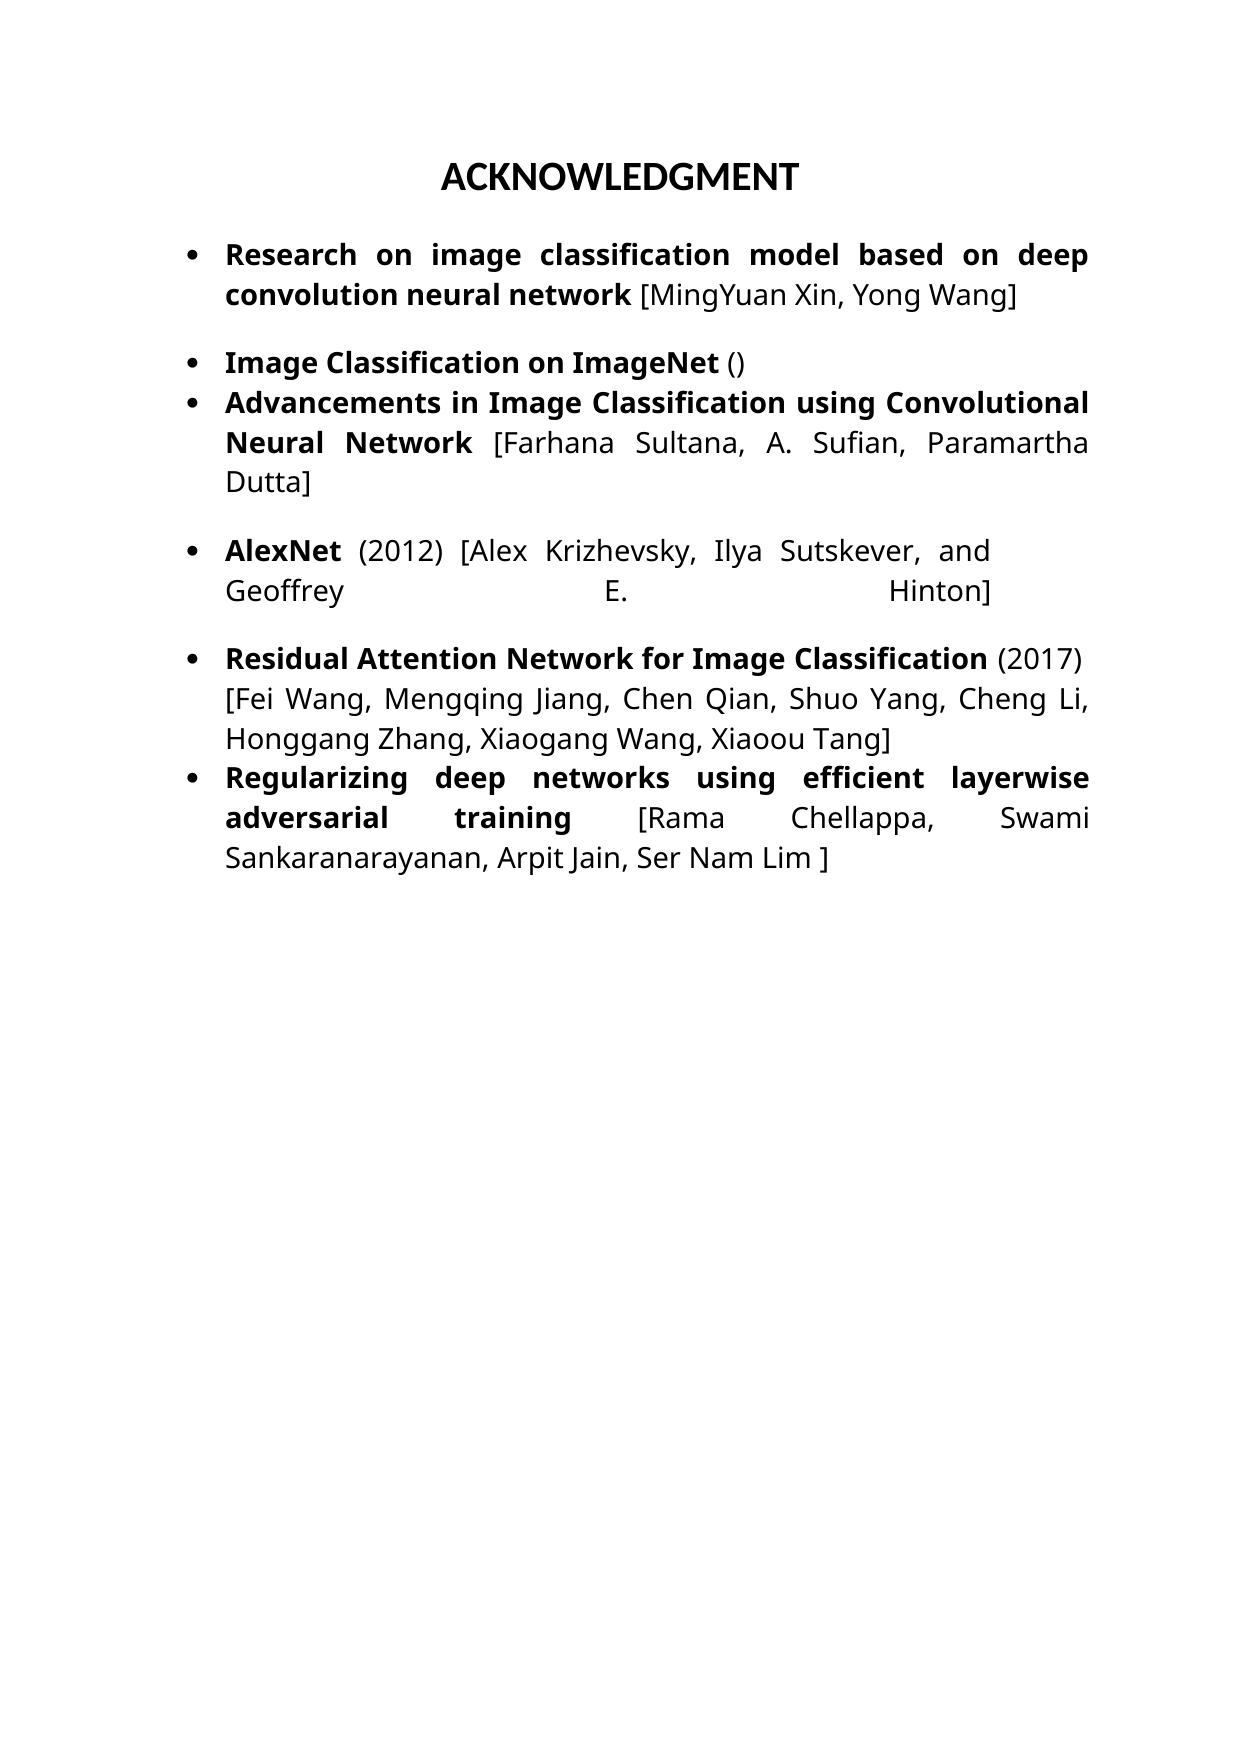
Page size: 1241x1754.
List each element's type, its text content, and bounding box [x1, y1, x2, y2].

list Residual Attention Network for Image Classification (2017) [Fei Wang, Mengqing Jiang, Chen Qian, Shuo Yang, Cheng Li, Honggang Zhang, Xiaogang Wang, Xiaoou Tang] [187, 697, 1090, 816]
list AlexNet (2012) [Alex Krizhevsky, Ilya Sutskever, and Geoffrey E. Hinton] [187, 560, 992, 668]
subtitle Advancements in Image Classification using Convolutional Neural Network [Farhana Sultana, A. Sufian, Paramartha Dutta] [187, 411, 1090, 531]
text ACKNOWLEDGMENT [150, 150, 1090, 201]
list Regularizing deep networks using efﬁcient layerwise adversarial training [Rama Chellappa, Swami Sankaranarayanan, Arpit Jain, Ser Nam Lim ] [187, 845, 1090, 964]
list Research on image classification model based on deep convolution neural network [MingYuan Xin, Yong Wang] [187, 234, 1090, 313]
subtitle Image Classification on ImageNet () [187, 343, 1090, 382]
